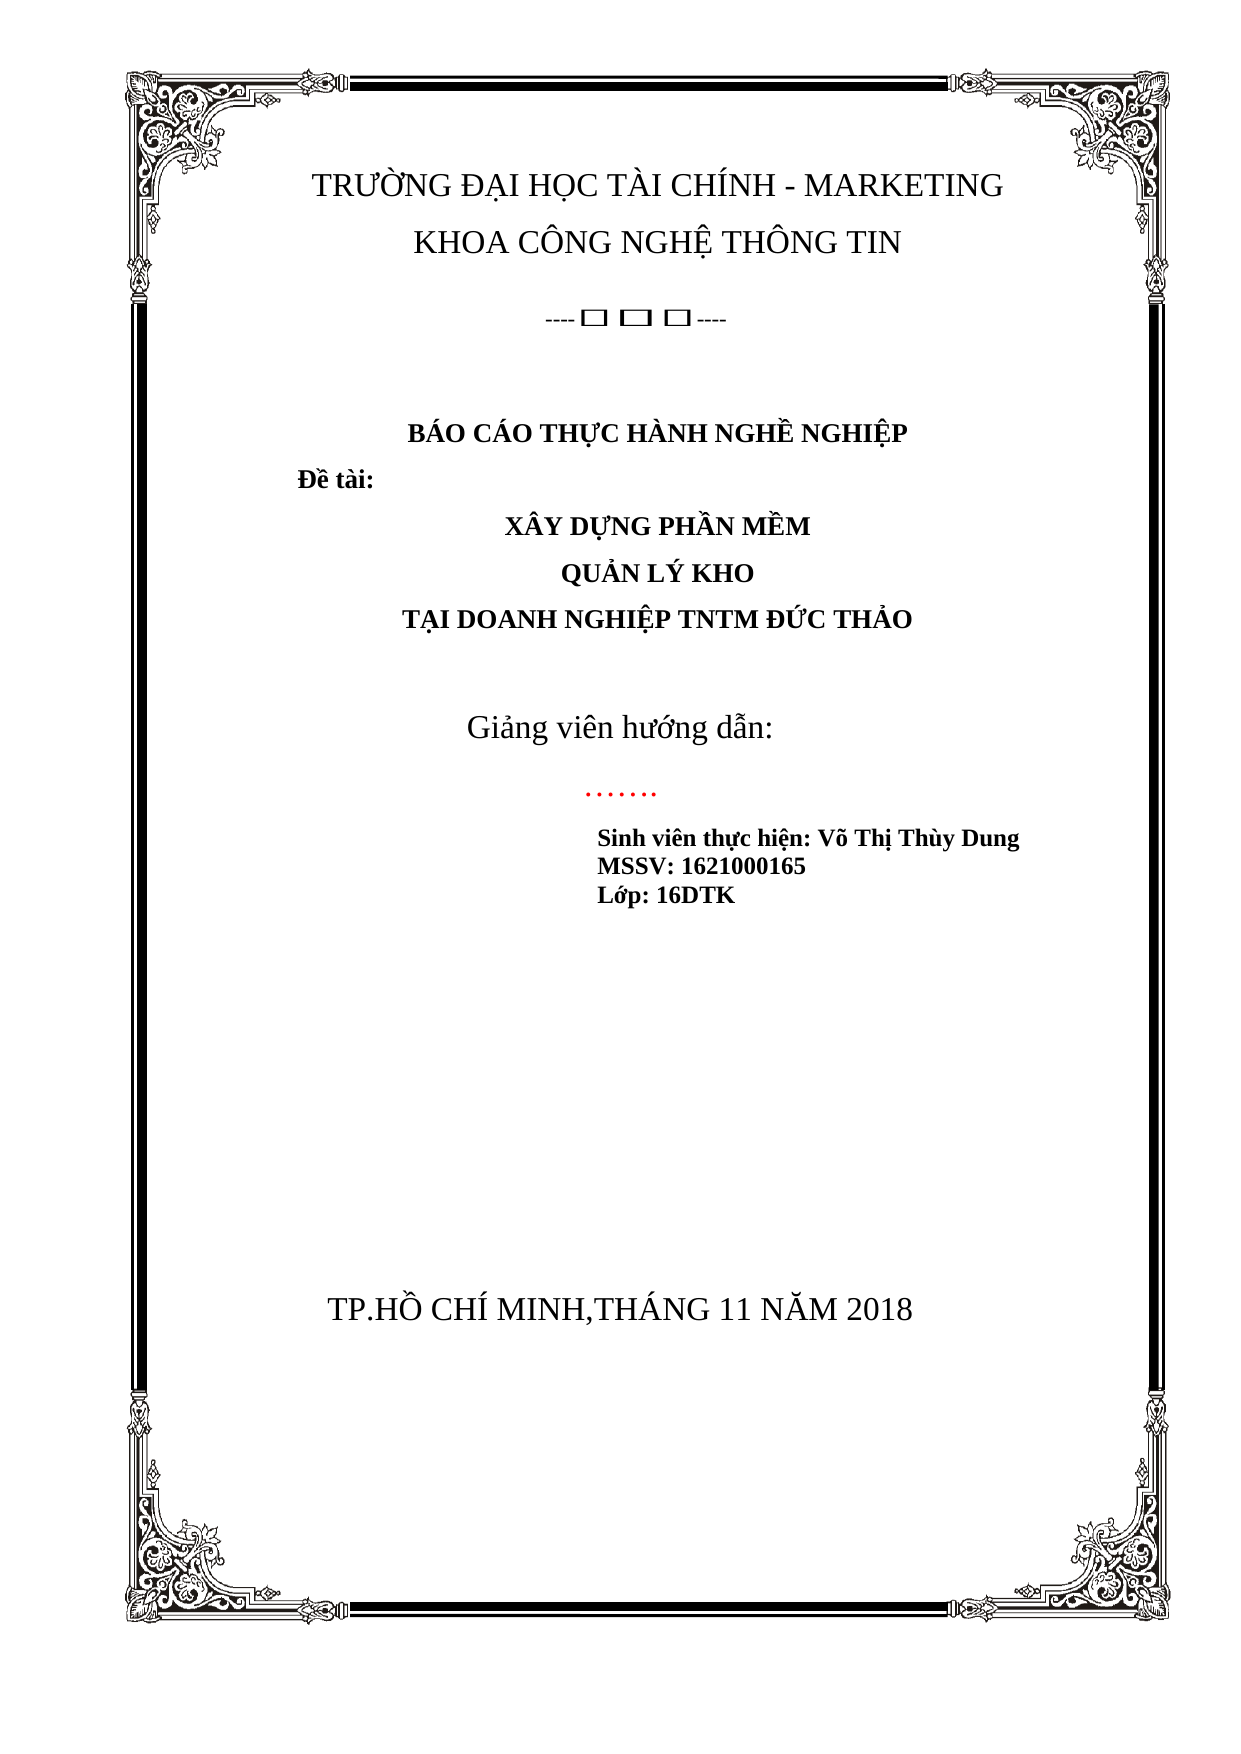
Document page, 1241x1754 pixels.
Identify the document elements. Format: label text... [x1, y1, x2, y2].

text TRƯỜNG ĐẠI HỌC TÀI CHÍNH - MARKETING KHOA CÔNG NGHỆ THÔNG TIN [222, 165, 1093, 261]
text QUẢN LÝ KHO [147, 557, 1093, 588]
picture [932, 1351, 1189, 1631]
text ……. [147, 765, 1093, 803]
text BÁO CÁO THỰC HÀNH NGHỀ NGHIỆP [147, 417, 1093, 448]
text Đề tài: [222, 463, 1093, 495]
text -------- [428, 306, 819, 332]
text XÂY DỰNG PHẦN MỀM [147, 510, 1093, 541]
text Giảng viên hướng dẫn: [147, 708, 1093, 746]
text Sinh viên thực hiện: Võ Thị Thùy Dung MSSV: 1621000165 Lớp: 16DTK [597, 823, 1093, 909]
picture [125, 68, 348, 304]
text TẠI DOANH NGHIỆP TNTM ĐỨC THẢO [147, 603, 1093, 635]
picture [125, 1388, 348, 1625]
picture [946, 68, 1170, 304]
text TP.HỒ CHÍ MINH,THÁNG 11 NĂM 2018 [147, 1289, 1093, 1327]
